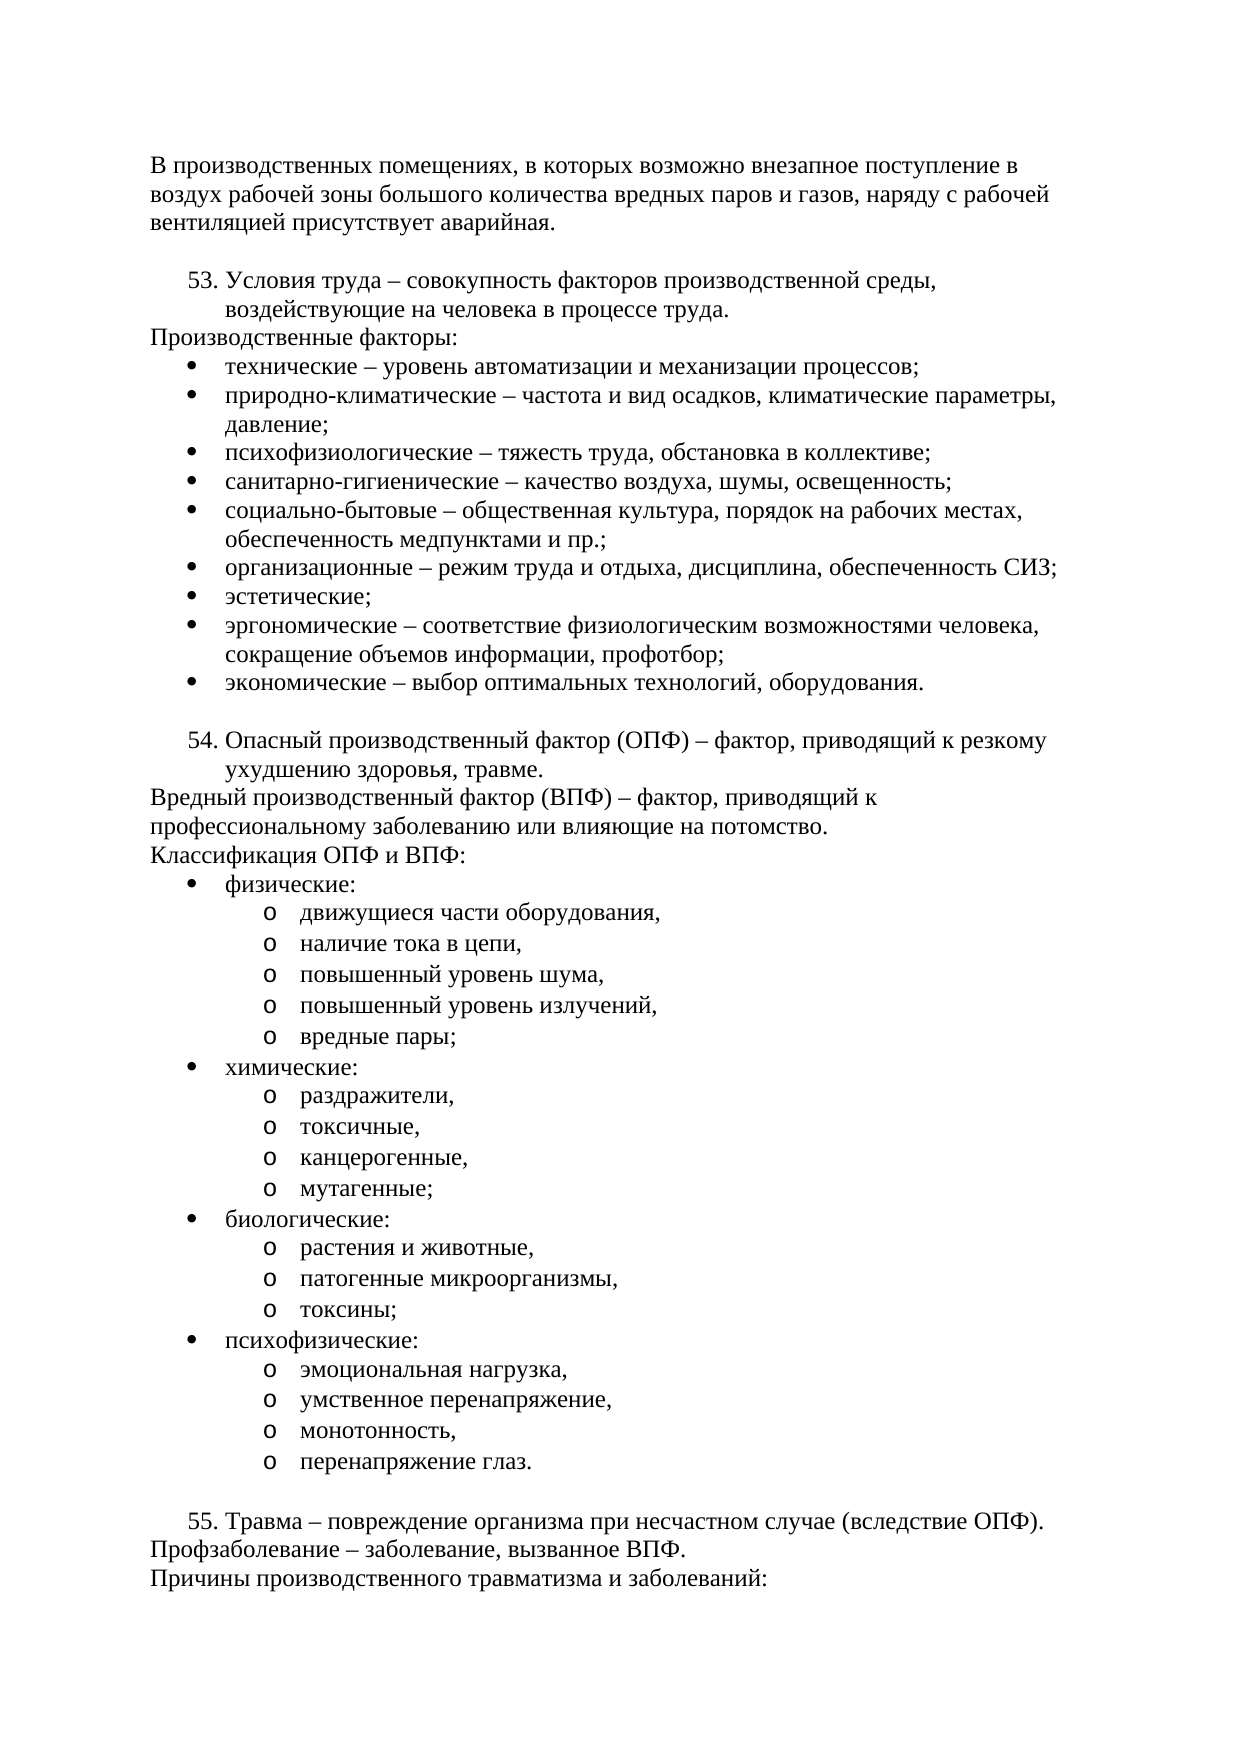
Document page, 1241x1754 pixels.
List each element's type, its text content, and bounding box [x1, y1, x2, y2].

list токсины; [262, 1294, 1090, 1325]
list санитарно-гигиенические – качество воздуха, шумы, освещенность; [187, 466, 1090, 495]
list перенапряжение глаз. [262, 1446, 1090, 1477]
list технические – уровень автоматизации и механизации процессов; [187, 351, 1090, 380]
text Производственные факторы: [150, 322, 1090, 351]
list социально-бытовые – общественная культура, порядок на рабочих местах, обеспеченность медпунктами и пр.; [187, 495, 1090, 552]
list экономические – выбор оптимальных технологий, оборудования. [187, 667, 1090, 696]
list эргономические – соответствие физиологическим возможностями человека, сокращение объемов информации, профотбор; [187, 610, 1090, 667]
list движущиеся части оборудования, [262, 897, 1090, 928]
list мутагенные; [262, 1173, 1090, 1204]
list психофизические: [187, 1325, 1090, 1354]
list биологические: [187, 1204, 1090, 1232]
text Профзаболевание – заболевание, вызванное ВПФ. [150, 1534, 1090, 1563]
list вредные пары; [262, 1021, 1090, 1052]
list умственное перенапряжение, [262, 1384, 1090, 1415]
list монотонность, [262, 1415, 1090, 1446]
text В производственных помещениях, в которых возможно внезапное поступление в воздух рабочей зоны большого количества вредных паров и газов, наряду с рабочей вентиляцией присутствует аварийная. [150, 150, 1090, 236]
list природно-климатические – частота и вид осадков, климатические параметры, давление; [187, 380, 1090, 437]
list раздражители, [262, 1080, 1090, 1111]
text Причины производственного травматизма и заболеваний: [150, 1563, 1090, 1592]
list организационные – режим труда и отдыха, дисциплина, обеспеченность СИЗ; [187, 552, 1090, 581]
list эмоциональная нагрузка, [262, 1354, 1090, 1384]
list растения и животные, [262, 1232, 1090, 1263]
text Классификация ОПФ и ВПФ: [150, 840, 1090, 869]
list канцерогенные, [262, 1142, 1090, 1173]
list повышенный уровень излучений, [262, 990, 1090, 1021]
list эстетические; [187, 581, 1090, 610]
list патогенные микроорганизмы, [262, 1263, 1090, 1294]
list Травма – повреждение организма при несчастном случае (вследствие ОПФ). [187, 1506, 1090, 1534]
list Опасный производственный фактор (ОПФ) – фактор, приводящий к резкому ухудшению здоровья, травме. [187, 725, 1090, 782]
list Условия труда – совокупность факторов производственной среды, воздействующие на человека в процессе труда. [187, 265, 1090, 322]
list токсичные, [262, 1111, 1090, 1142]
text Вредный производственный фактор (ВПФ) – фактор, приводящий к профессиональному заболеванию или влияющие на потомство. [150, 782, 1090, 840]
list наличие тока в цепи, [262, 928, 1090, 959]
list химические: [187, 1052, 1090, 1080]
list повышенный уровень шума, [262, 959, 1090, 990]
list психофизиологические – тяжесть труда, обстановка в коллективе; [187, 437, 1090, 466]
list физические: [187, 869, 1090, 897]
